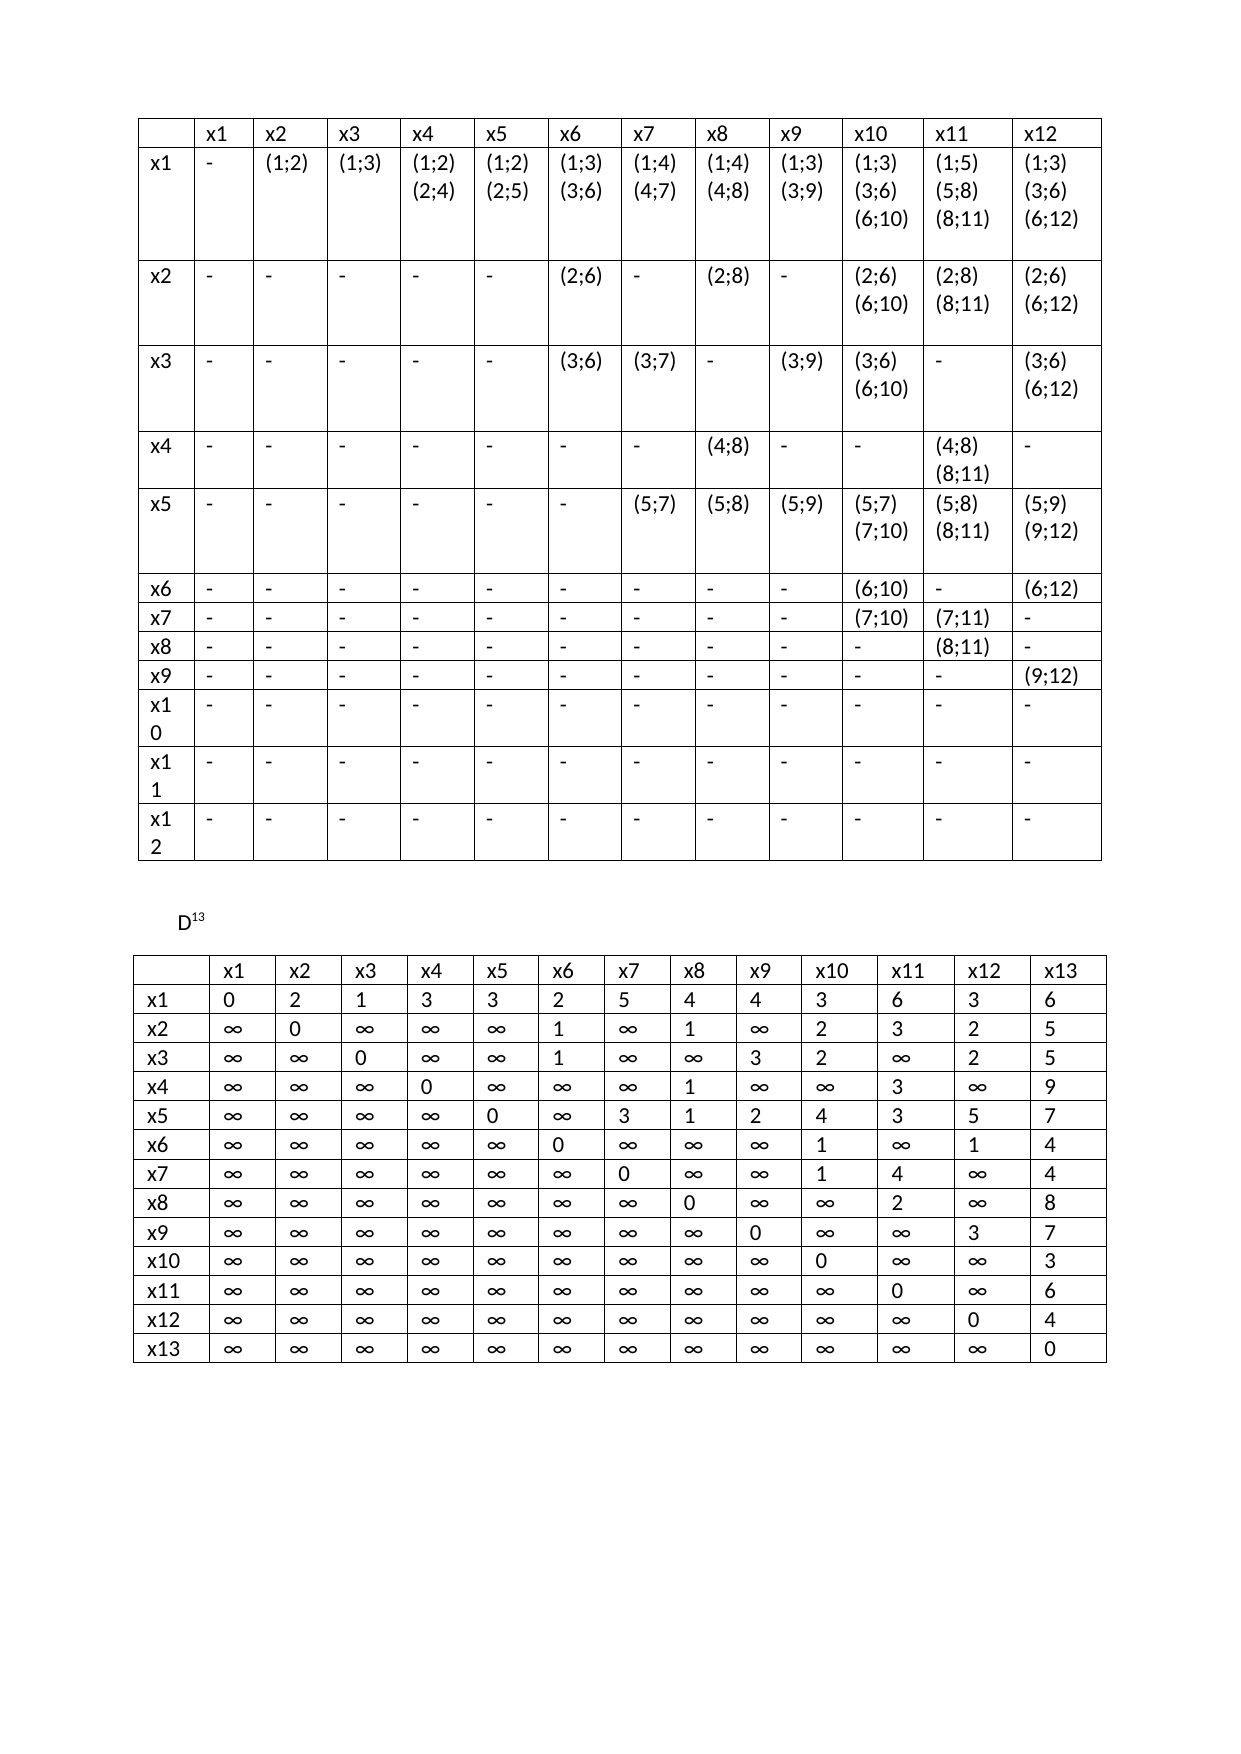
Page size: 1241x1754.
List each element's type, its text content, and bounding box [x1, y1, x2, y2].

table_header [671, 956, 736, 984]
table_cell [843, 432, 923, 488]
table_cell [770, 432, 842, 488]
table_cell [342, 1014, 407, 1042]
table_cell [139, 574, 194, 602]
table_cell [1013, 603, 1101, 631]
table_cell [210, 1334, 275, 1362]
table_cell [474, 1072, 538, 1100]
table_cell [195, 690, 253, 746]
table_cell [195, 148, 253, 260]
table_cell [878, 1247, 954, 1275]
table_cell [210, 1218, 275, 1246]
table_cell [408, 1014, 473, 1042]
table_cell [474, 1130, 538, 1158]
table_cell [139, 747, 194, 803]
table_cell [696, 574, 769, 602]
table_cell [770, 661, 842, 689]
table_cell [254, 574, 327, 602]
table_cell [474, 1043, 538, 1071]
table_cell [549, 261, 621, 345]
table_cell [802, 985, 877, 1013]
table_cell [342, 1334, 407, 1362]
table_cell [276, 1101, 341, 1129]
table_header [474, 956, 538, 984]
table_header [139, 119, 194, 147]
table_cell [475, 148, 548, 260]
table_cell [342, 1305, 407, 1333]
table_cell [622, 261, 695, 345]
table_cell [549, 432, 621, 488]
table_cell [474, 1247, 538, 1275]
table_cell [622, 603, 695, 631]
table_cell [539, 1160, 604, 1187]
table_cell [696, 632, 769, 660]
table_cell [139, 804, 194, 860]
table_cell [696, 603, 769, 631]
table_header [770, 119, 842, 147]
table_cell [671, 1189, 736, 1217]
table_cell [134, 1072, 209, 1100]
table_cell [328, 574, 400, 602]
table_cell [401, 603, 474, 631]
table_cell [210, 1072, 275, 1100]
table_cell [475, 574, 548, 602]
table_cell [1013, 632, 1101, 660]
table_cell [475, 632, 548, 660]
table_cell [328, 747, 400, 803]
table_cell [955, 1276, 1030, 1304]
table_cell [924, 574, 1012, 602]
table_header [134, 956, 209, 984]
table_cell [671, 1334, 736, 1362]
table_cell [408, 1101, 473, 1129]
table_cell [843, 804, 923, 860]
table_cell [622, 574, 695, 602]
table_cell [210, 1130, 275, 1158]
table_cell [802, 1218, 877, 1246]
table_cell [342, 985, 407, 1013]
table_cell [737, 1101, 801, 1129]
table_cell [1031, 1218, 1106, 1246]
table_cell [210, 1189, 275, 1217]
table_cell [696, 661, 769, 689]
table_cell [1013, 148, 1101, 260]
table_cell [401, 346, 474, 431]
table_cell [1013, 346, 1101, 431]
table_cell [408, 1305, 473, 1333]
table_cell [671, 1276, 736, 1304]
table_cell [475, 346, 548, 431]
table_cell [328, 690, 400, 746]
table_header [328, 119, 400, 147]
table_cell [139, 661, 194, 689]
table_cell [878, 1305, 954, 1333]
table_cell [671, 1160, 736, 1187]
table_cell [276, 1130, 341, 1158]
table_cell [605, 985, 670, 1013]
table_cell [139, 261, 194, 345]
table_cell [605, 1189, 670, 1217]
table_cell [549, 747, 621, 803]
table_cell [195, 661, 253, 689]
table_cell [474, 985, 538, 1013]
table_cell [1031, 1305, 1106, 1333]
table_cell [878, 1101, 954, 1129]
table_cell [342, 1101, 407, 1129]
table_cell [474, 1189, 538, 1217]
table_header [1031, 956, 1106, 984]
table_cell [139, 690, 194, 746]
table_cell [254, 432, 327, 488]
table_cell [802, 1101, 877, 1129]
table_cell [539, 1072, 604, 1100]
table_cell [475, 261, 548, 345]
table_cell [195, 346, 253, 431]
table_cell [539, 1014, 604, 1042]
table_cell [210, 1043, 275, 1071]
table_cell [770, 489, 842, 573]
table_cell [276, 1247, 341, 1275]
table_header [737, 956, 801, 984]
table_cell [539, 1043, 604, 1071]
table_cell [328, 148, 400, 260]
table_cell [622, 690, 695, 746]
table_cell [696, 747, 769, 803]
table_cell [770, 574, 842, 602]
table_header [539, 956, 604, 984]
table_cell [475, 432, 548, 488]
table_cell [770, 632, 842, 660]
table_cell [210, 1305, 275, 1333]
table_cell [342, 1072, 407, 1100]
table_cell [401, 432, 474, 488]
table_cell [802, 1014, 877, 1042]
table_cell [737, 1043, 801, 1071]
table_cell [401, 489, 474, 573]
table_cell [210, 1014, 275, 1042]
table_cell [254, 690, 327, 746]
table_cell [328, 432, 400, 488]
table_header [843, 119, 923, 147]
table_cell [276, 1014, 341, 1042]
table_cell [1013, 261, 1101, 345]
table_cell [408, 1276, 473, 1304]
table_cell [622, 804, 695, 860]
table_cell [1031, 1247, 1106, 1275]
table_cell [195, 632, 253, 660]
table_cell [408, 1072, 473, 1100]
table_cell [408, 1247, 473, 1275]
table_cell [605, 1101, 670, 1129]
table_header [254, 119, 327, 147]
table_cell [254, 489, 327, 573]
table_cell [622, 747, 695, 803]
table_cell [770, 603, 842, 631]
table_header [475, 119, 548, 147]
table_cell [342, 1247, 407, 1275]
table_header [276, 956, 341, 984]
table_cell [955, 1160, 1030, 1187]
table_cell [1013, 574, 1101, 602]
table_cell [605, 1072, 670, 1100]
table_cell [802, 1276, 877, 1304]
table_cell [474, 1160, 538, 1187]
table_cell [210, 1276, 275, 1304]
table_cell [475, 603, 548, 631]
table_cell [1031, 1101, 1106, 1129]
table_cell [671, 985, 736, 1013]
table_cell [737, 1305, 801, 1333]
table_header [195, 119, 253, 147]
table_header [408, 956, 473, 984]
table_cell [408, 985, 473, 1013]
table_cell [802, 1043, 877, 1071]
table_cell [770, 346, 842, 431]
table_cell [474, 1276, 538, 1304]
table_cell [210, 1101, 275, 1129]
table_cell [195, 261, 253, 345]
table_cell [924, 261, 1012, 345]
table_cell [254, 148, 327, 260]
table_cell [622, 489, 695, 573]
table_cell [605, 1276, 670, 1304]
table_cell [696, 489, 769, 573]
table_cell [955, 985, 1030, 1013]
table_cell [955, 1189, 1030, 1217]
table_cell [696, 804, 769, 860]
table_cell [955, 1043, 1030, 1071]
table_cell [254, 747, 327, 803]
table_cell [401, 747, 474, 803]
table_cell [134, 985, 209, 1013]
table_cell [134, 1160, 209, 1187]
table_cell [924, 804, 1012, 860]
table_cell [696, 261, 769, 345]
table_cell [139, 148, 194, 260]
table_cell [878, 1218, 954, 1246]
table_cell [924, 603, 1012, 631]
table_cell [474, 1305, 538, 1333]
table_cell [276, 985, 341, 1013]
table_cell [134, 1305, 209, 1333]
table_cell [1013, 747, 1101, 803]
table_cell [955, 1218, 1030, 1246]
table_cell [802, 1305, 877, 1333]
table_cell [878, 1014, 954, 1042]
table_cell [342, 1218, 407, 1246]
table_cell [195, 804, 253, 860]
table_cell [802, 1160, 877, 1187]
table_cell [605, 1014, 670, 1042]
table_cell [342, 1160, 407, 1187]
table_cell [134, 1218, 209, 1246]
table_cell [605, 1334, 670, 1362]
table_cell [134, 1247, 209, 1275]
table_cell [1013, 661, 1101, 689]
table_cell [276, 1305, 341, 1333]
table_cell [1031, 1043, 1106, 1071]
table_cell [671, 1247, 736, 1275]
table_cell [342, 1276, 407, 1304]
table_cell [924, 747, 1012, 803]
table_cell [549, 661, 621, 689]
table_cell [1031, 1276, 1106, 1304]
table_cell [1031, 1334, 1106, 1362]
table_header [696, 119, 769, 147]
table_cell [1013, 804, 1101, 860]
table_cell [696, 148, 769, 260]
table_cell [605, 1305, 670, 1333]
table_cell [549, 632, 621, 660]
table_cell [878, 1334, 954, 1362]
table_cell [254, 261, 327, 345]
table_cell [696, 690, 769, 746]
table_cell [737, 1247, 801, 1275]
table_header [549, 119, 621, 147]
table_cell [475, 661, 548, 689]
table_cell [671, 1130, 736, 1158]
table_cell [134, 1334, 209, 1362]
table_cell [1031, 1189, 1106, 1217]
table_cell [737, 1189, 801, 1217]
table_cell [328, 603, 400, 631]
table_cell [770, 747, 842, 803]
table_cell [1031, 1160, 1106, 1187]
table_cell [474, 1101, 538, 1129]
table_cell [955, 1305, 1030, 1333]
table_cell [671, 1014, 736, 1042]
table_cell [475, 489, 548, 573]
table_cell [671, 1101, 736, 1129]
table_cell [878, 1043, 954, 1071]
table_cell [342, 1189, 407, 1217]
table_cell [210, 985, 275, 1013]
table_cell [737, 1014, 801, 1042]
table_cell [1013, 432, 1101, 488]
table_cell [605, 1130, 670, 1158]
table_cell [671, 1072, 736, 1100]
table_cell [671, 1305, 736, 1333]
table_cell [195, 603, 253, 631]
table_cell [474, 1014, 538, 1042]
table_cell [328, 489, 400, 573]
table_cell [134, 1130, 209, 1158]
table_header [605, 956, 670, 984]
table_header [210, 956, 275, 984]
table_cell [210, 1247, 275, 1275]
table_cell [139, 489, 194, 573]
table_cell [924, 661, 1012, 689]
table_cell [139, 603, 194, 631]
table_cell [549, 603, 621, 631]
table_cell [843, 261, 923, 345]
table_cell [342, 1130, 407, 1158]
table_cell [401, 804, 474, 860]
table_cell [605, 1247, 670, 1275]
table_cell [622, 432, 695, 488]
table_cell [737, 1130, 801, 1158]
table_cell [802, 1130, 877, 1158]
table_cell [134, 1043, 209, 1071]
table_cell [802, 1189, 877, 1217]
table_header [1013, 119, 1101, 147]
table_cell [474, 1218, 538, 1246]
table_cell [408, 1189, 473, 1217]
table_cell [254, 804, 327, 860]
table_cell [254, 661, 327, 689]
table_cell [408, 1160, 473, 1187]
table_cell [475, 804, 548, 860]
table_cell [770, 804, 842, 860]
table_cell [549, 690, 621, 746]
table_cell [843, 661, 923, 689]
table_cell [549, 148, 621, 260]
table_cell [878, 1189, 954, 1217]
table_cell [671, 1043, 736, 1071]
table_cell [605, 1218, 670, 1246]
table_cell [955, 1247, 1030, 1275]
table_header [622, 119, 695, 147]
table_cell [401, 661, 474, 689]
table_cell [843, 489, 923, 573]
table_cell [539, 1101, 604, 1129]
text D13 [177, 908, 1152, 936]
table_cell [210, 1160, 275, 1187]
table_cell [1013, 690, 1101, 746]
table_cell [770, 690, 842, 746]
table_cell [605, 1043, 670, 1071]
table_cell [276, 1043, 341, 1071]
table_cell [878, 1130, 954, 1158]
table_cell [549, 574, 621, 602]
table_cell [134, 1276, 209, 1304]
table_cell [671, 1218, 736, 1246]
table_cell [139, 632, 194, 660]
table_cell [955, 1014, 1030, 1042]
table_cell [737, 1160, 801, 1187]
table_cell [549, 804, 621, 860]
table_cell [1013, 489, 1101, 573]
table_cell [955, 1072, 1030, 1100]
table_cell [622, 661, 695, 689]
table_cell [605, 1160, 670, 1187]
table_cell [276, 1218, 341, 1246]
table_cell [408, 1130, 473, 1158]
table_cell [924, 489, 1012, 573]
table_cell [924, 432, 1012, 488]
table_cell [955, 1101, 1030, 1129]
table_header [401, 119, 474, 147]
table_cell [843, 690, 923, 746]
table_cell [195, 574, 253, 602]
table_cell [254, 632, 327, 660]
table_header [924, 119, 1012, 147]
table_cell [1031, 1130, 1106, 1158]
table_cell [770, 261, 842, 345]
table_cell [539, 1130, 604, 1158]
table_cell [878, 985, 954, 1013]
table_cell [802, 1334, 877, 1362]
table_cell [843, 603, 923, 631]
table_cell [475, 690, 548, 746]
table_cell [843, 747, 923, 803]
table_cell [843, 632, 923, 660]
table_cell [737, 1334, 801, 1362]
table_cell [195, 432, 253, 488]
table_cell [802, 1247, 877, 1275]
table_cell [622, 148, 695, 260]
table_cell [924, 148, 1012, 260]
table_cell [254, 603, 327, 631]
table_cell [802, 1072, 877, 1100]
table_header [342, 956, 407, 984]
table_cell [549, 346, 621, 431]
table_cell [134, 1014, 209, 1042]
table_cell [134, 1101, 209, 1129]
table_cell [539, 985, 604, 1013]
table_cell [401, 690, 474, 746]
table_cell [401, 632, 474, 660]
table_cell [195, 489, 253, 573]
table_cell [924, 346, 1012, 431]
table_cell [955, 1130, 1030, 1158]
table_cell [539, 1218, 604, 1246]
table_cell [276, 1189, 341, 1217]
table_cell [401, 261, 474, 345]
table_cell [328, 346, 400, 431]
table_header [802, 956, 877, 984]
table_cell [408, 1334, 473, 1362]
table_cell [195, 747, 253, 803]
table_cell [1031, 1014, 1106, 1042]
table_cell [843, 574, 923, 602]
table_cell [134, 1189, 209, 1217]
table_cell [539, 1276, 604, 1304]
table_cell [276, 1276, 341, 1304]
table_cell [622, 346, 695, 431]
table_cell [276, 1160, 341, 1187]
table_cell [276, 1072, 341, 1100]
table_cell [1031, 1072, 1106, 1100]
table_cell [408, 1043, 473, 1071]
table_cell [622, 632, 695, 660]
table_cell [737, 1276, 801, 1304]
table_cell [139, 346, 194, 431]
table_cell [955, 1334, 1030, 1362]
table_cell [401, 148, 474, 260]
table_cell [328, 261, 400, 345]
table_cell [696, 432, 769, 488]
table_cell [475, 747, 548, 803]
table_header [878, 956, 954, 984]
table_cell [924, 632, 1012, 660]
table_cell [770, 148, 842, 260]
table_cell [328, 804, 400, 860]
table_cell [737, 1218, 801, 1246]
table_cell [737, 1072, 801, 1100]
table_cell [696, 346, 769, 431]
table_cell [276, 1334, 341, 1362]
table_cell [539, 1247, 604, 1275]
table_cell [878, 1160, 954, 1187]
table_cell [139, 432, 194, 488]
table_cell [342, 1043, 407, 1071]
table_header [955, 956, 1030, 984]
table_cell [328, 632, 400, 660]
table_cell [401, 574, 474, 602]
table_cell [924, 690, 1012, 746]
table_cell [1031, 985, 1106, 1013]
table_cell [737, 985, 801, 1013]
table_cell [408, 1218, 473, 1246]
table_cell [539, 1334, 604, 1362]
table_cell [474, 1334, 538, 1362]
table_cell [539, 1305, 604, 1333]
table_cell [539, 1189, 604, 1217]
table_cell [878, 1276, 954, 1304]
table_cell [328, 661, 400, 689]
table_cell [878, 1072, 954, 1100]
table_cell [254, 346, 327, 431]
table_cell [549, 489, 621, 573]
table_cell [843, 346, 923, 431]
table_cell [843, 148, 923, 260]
